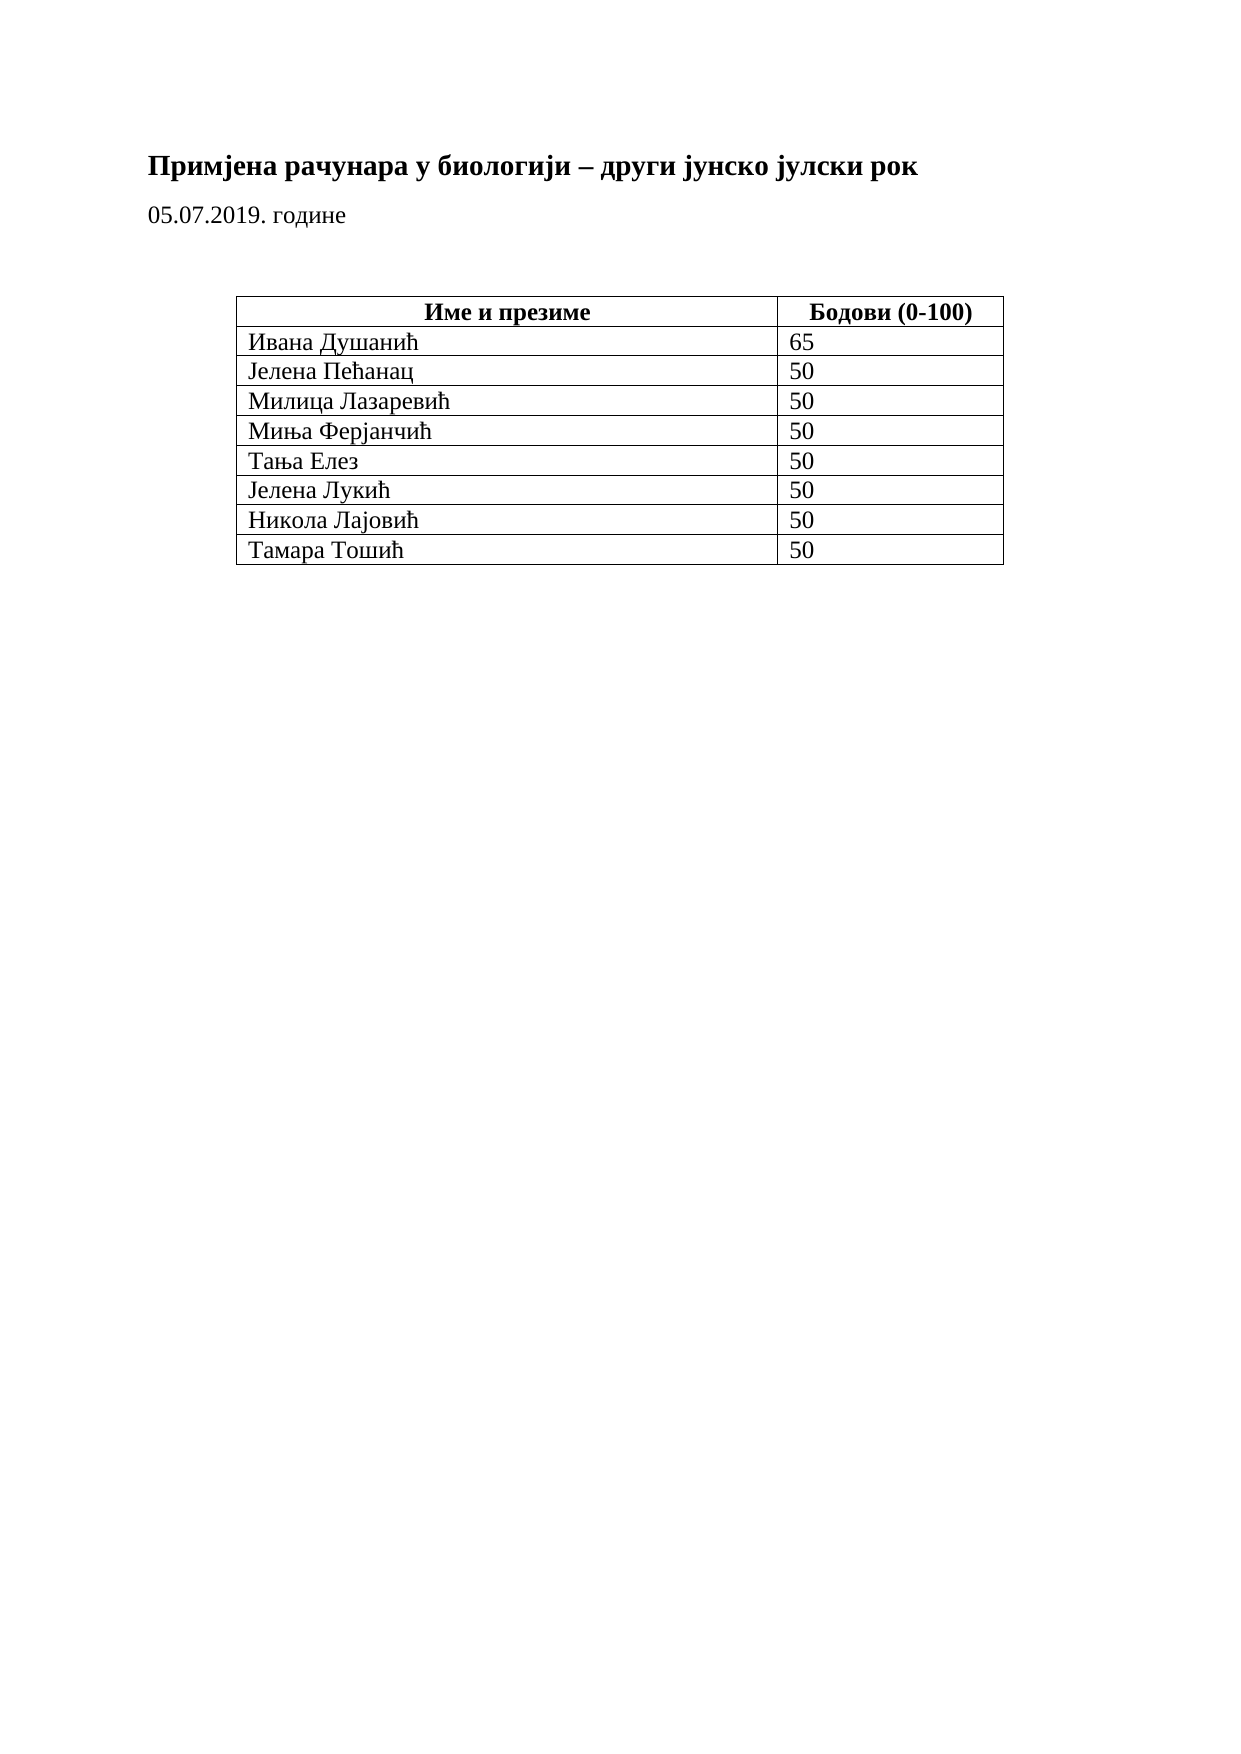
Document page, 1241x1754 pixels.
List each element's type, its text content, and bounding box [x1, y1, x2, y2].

table_header Бодови (0-100) [778, 297, 1003, 326]
table_cell Никола Лајовић [237, 505, 777, 534]
table_cell 50 [778, 535, 1003, 564]
table_cell 50 [778, 356, 1003, 385]
table_cell Ивана Душанић [237, 327, 777, 355]
table_cell Милица Лазаревић [237, 386, 777, 415]
table_cell 50 [778, 446, 1003, 474]
text 05.07.2019. године [148, 200, 1093, 229]
table_cell Тања Елез [237, 446, 777, 474]
table_cell Јелена Пећанац [237, 356, 777, 385]
table_cell Тамара Тошић [237, 535, 777, 564]
table_header Име и презиме [237, 297, 777, 326]
table_cell 65 [778, 327, 1003, 355]
table_cell 50 [778, 416, 1003, 445]
table_cell 50 [778, 476, 1003, 504]
table_cell 50 [778, 505, 1003, 534]
table_cell 50 [778, 386, 1003, 415]
text Примјена рачунара у биологији – други јунско јулски рок [148, 148, 1093, 181]
table_cell Миња Ферјанчић [237, 416, 777, 445]
table_cell Јелена Лукић [237, 476, 777, 504]
